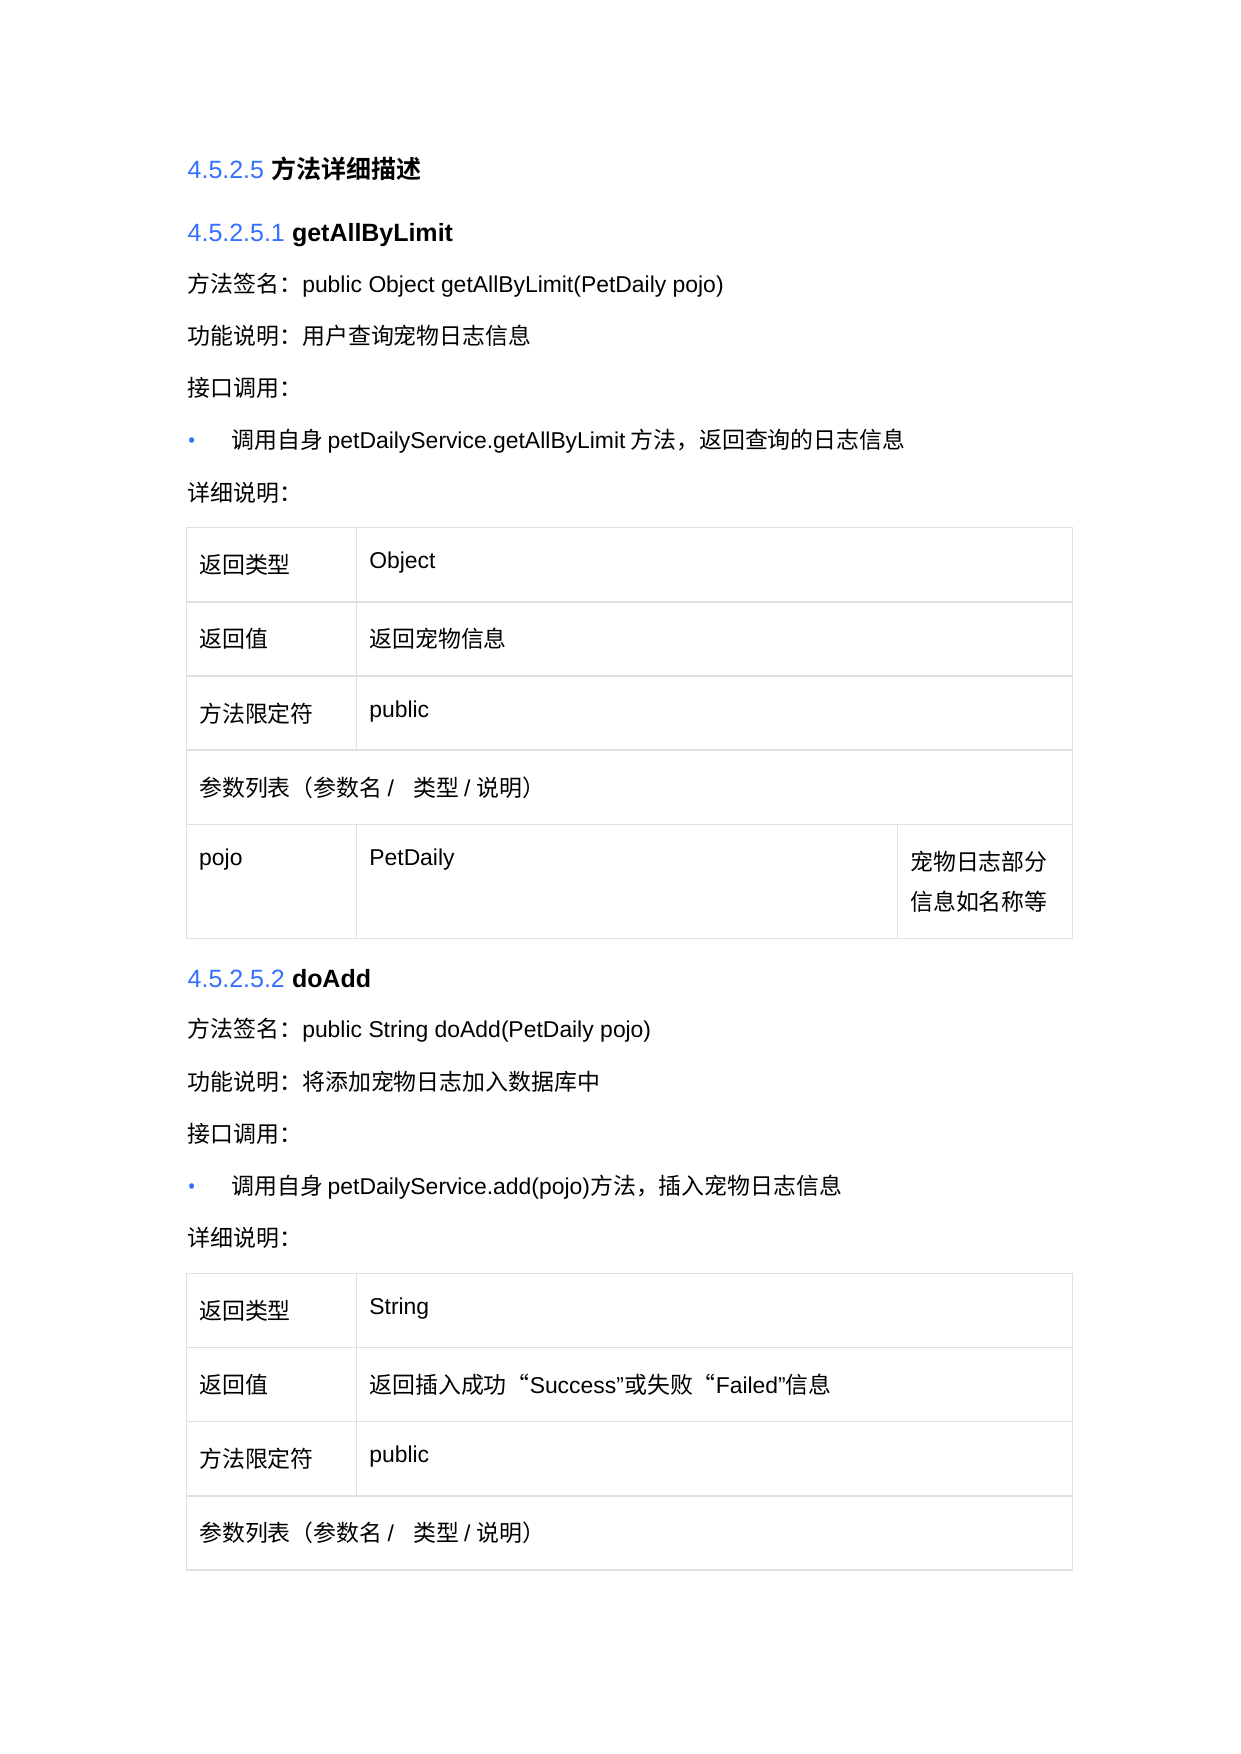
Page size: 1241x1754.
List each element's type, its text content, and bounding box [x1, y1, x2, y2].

text 4.5.2.5 方法详细描述 [187, 150, 1053, 186]
text 4.5.2.5.2 doAdd [187, 964, 1053, 993]
text 功能说明：将添加宠物日志加入数据库中 [187, 1063, 1053, 1097]
table_cell 方法限定符 [187, 1422, 356, 1495]
text 4.5.2.5.1 getAllByLimit [187, 218, 1053, 247]
table_cell 方法限定符 [187, 677, 356, 749]
table_header 返回类型 [187, 528, 356, 601]
table_cell 返回宠物信息 [357, 603, 1072, 675]
table_cell 返回值 [187, 603, 356, 675]
table_header Object [357, 528, 1072, 601]
text 功能说明：用户查询宠物日志信息 [187, 318, 1053, 351]
text 接口调用： [187, 1116, 1053, 1149]
text 详细说明： [187, 1220, 1053, 1253]
table_cell 返回值 [187, 1348, 356, 1421]
table_cell 参数列表（参数名 / 类型 / 说明） [187, 751, 1072, 823]
text 接口调用： [187, 370, 1053, 403]
text 方法签名：public Object getAllByLimit(PetDaily pojo) [187, 265, 1053, 299]
list 调用自身petDailyService.getAllByLimit方法，返回查询的日志信息 [187, 422, 1053, 456]
text 详细说明： [187, 474, 1053, 508]
table_header String [357, 1274, 1072, 1347]
table_cell 宠物日志部分信息如名称等 [898, 825, 1072, 937]
table_cell pojo [187, 825, 356, 937]
table_cell public [357, 677, 1072, 749]
table_cell 参数列表（参数名 / 类型 / 说明） [187, 1497, 1072, 1569]
text 方法签名：public String doAdd(PetDaily pojo) [187, 1011, 1053, 1044]
table_cell public [357, 1422, 1072, 1495]
list 调用自身petDailyService.add(pojo)方法，插入宠物日志信息 [187, 1168, 1053, 1201]
table_header 返回类型 [187, 1274, 356, 1347]
table_cell 返回插入成功“Success”或失败“Failed”信息 [357, 1348, 1072, 1421]
table_cell PetDaily [357, 825, 897, 937]
